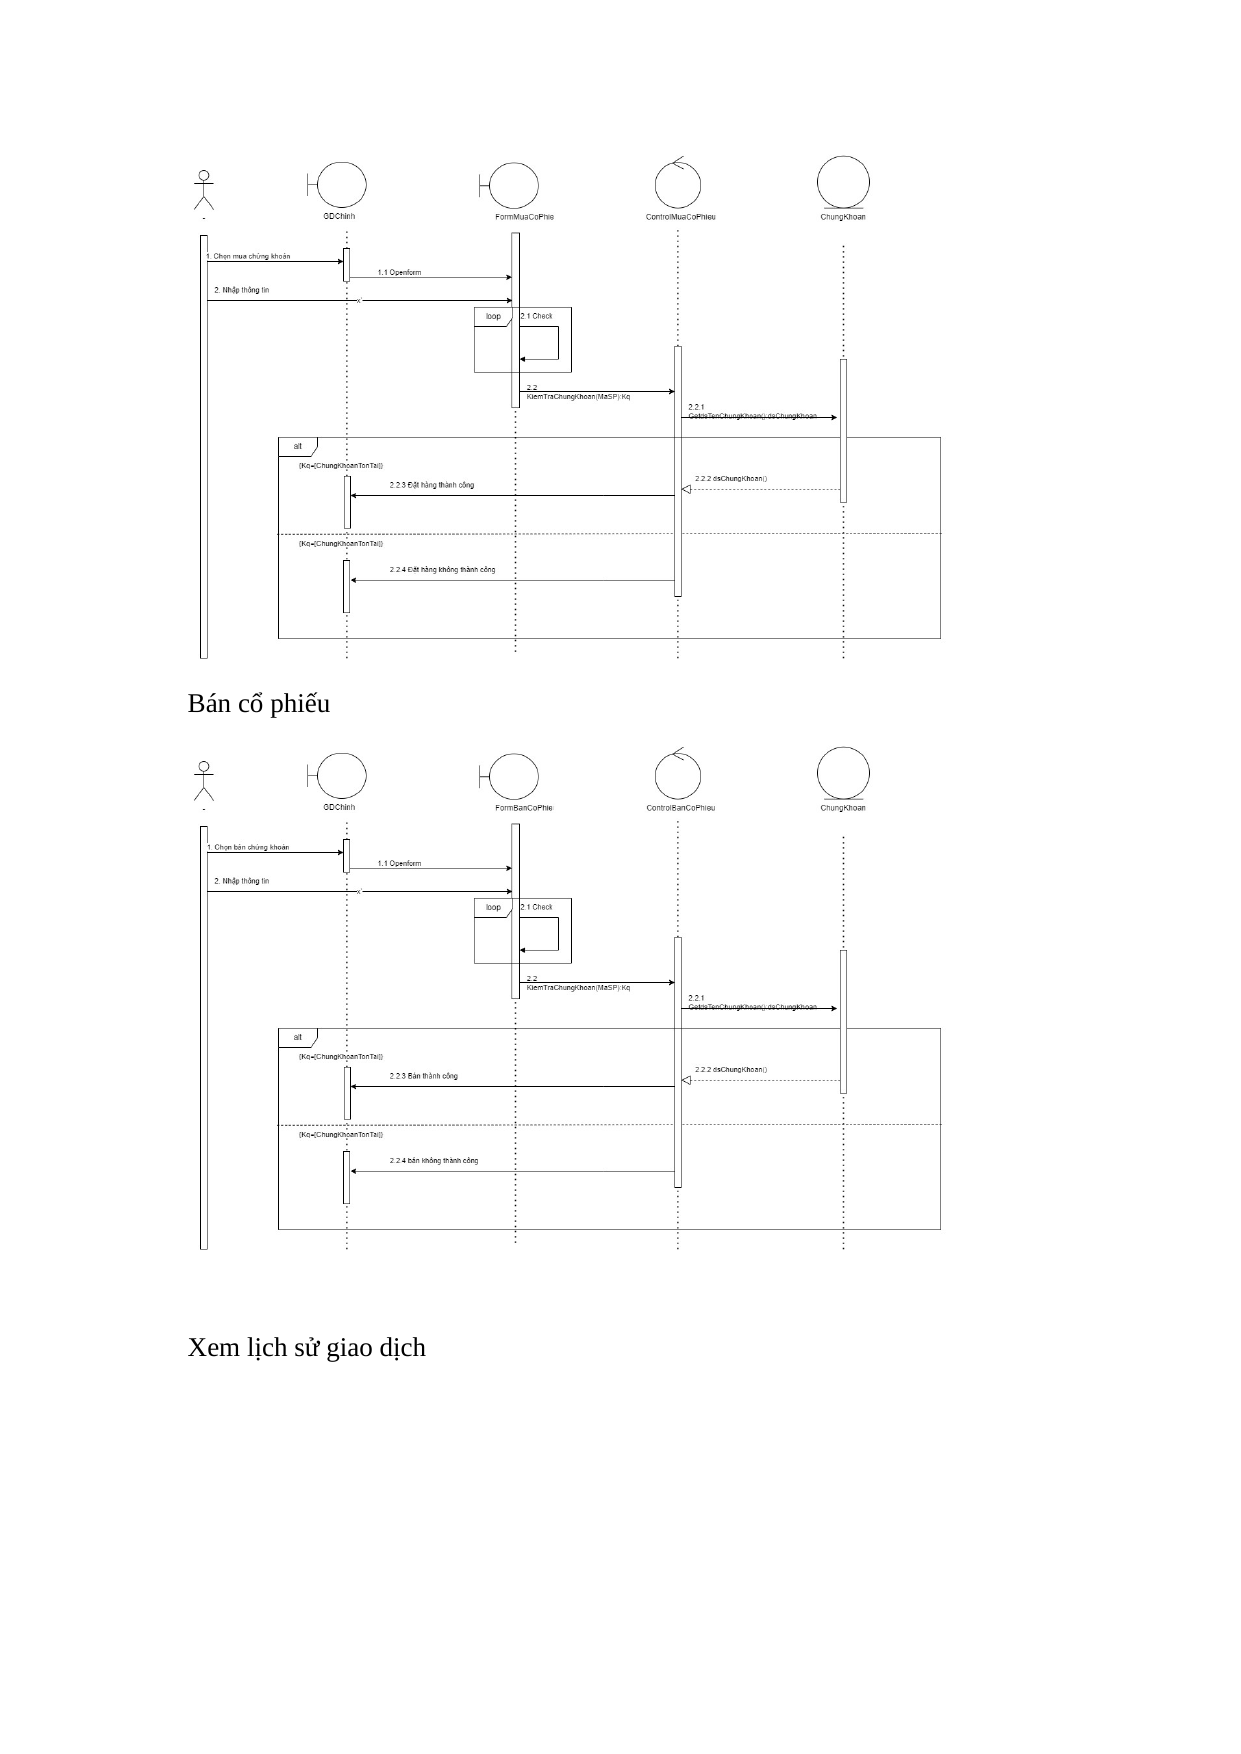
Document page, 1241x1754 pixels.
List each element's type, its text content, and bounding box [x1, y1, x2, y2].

picture [187, 740, 1052, 1257]
picture [187, 150, 1052, 666]
list Bán cổ phiếu [187, 687, 1053, 719]
list Xem lịch sử giao dịch [187, 1331, 1053, 1362]
